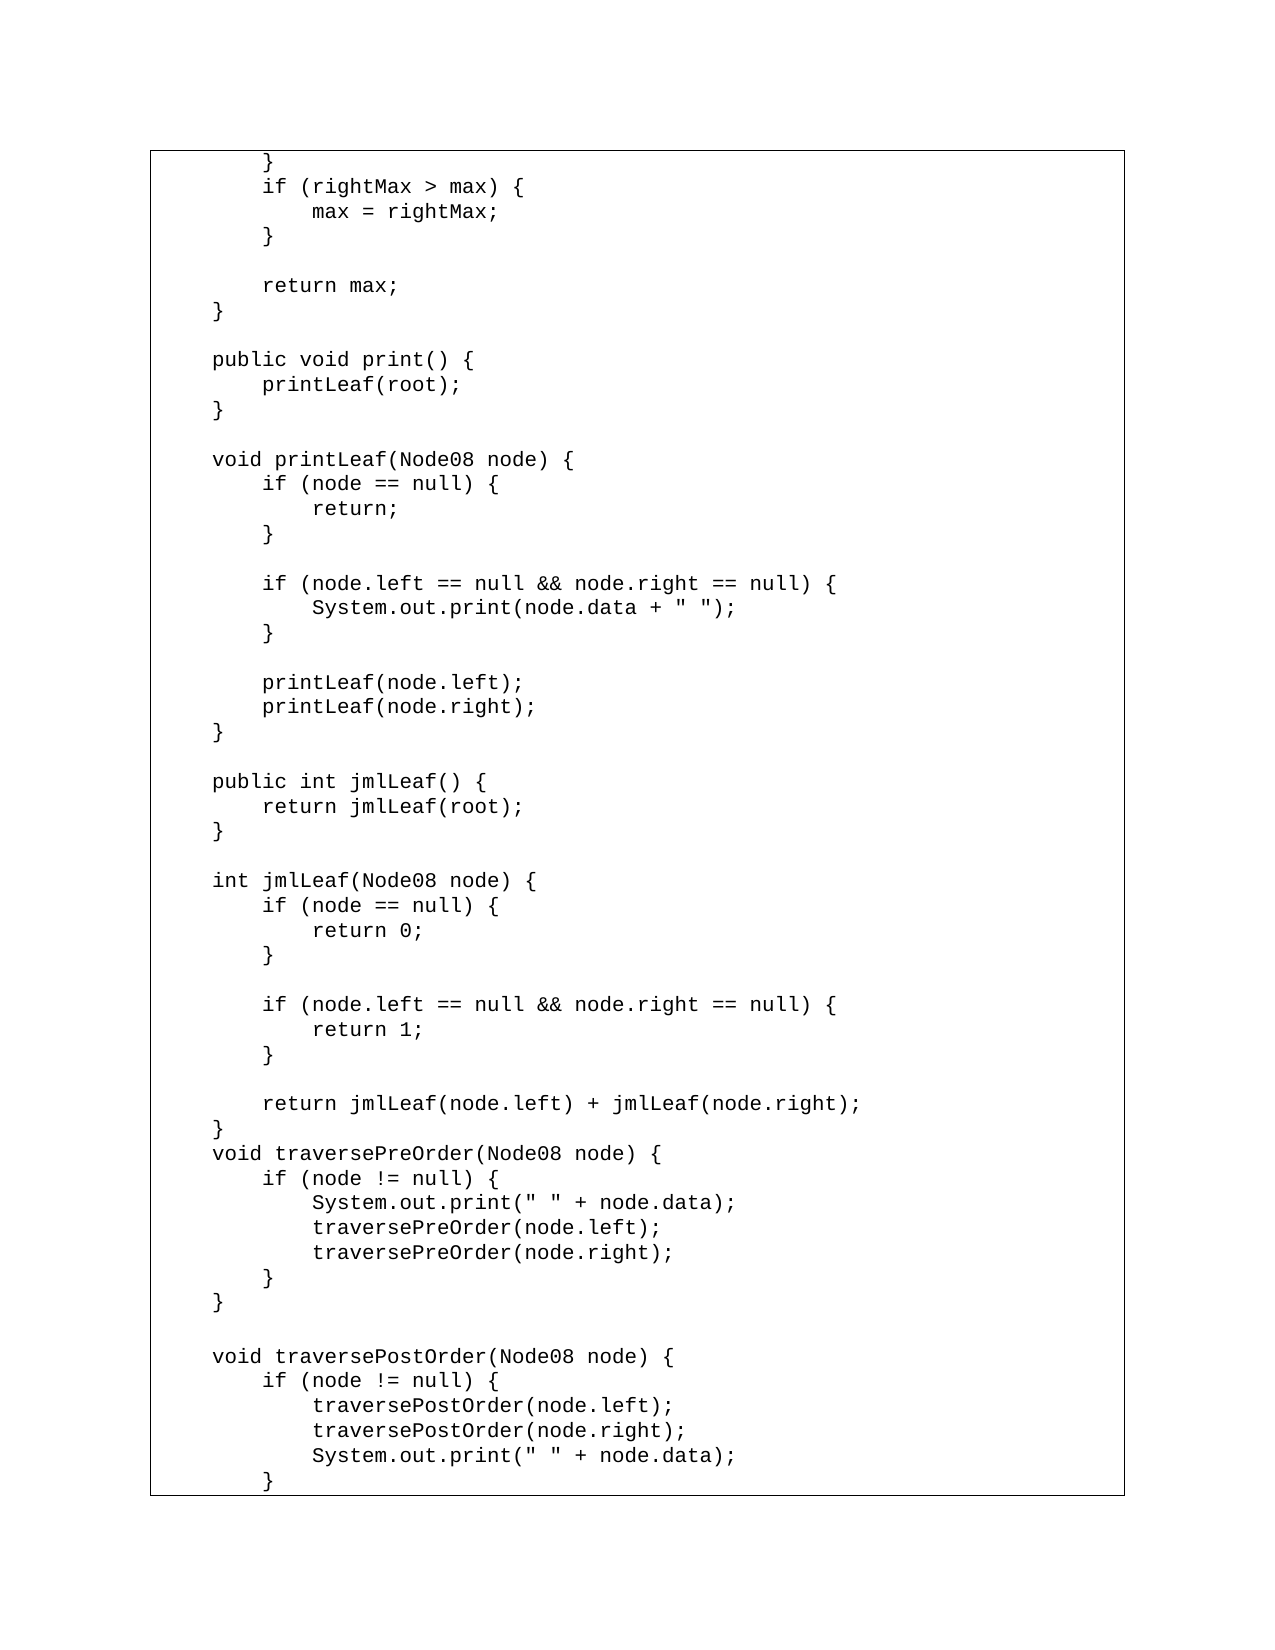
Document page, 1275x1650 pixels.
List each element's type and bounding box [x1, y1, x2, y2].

table_header [151, 151, 1124, 1494]
